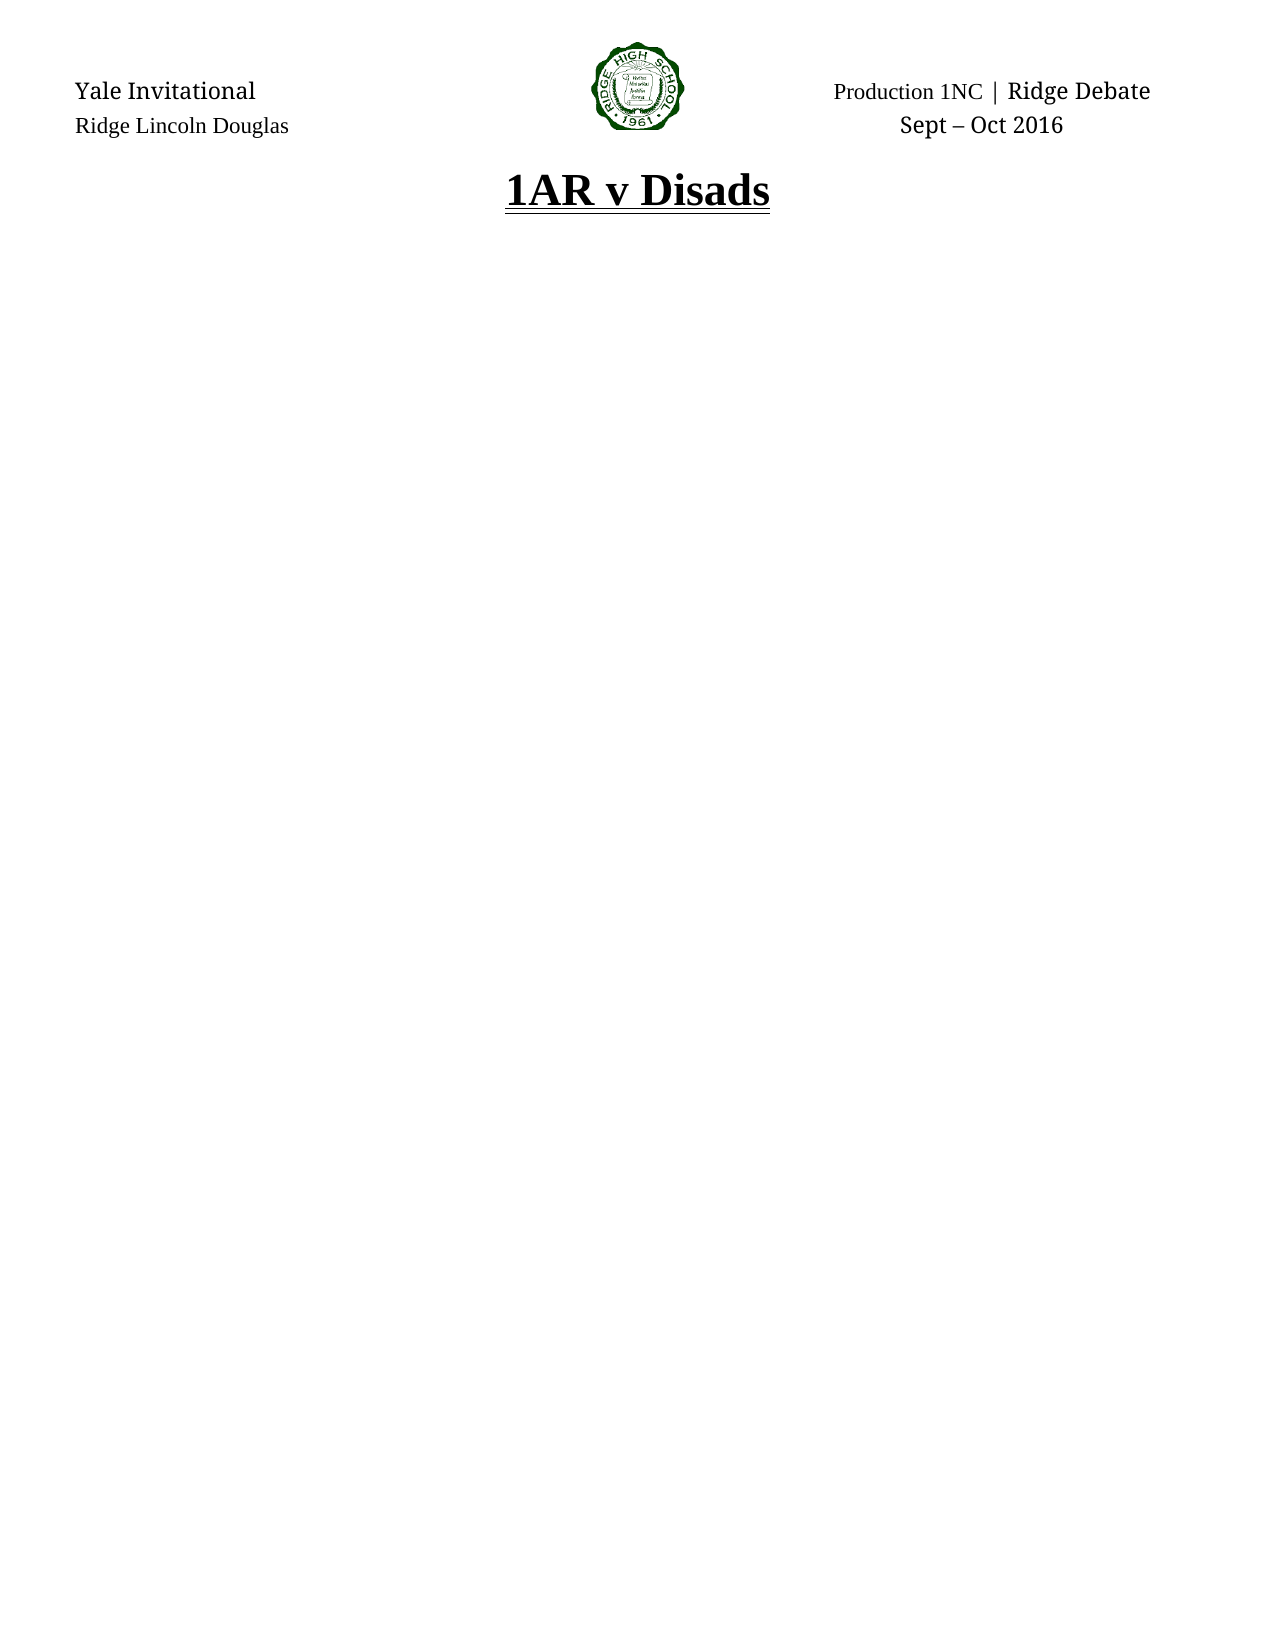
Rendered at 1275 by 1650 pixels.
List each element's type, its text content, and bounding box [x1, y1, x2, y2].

picture [577, 42, 697, 130]
subtitle 1AR v Disads [75, 163, 1200, 216]
